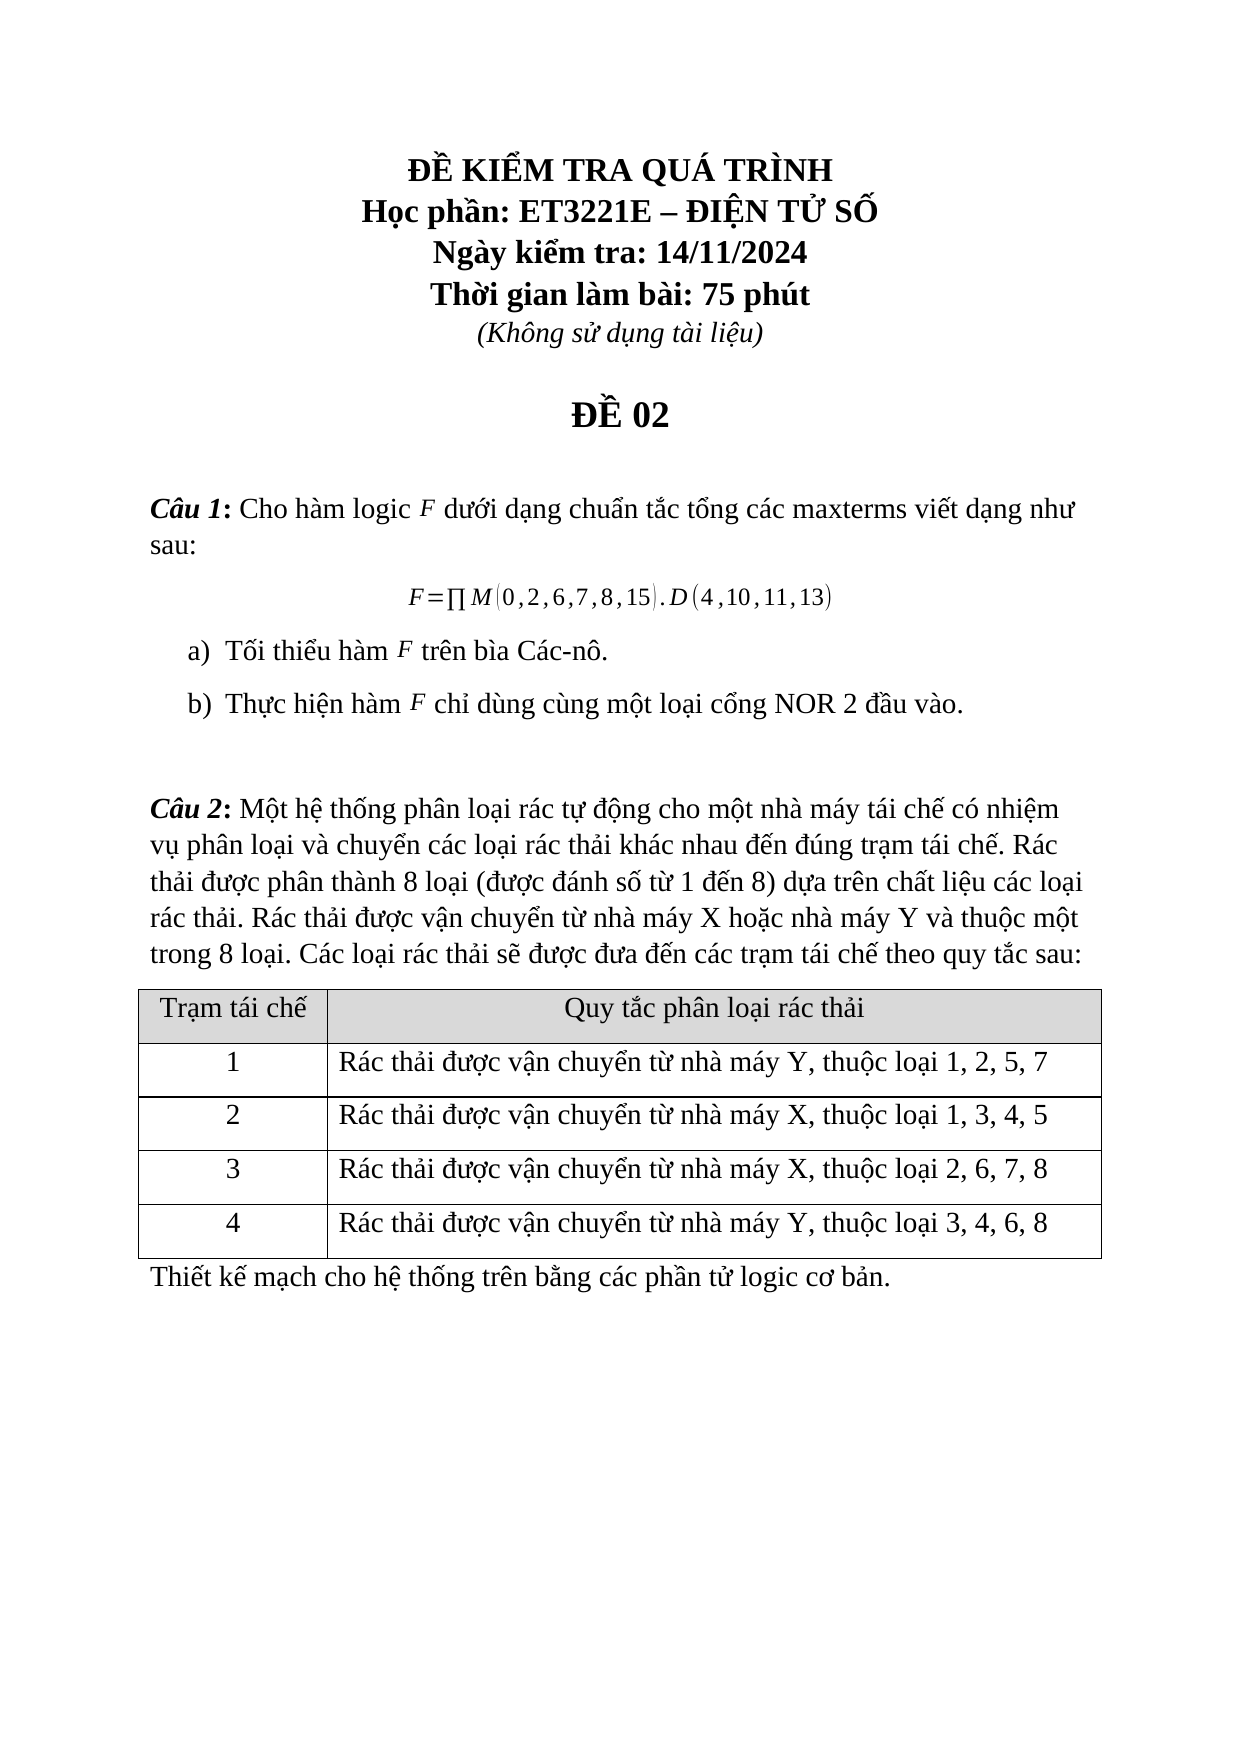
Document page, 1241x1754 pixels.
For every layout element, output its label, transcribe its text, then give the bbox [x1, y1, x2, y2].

table_cell 3 [139, 1151, 327, 1204]
text Thời gian làm bài: 75 phút [150, 274, 1090, 312]
text Thiết kế mạch cho hệ thống trên bằng các phần tử logic cơ bản. [150, 1259, 1090, 1293]
text ĐỀ 02 [150, 393, 1090, 436]
table_header Quy tắc phân loại rác thải [328, 990, 1101, 1043]
table_cell 4 [139, 1205, 327, 1258]
text Câu 2: Một hệ thống phân loại rác tự động cho một nhà máy tái chế có nhiệm vụ phân loại và chuyển các loại rác thải khác nhau đến đúng trạm tái chế. Rác thải được phân thành 8 loại (được đánh số từ 1 đến 8) dựa trên chất liệu các loại rác thải. Rác thải được vận chuyển từ ​​nhà máy X hoặc nhà máy Y và thuộc một trong 8 loại. Các loại rác thải sẽ được đưa đến các trạm tái chế theo quy tắc sau: [150, 791, 1090, 969]
text Ngày kiểm tra: 14/11/2024 [150, 233, 1090, 271]
table_cell 1 [139, 1044, 327, 1096]
table_cell 2 [139, 1098, 327, 1150]
table_cell Rác thải được vận chuyển từ nhà máy X, thuộc loại 2, 6, 7, 8 [328, 1151, 1101, 1204]
text Câu 1: Cho hàm logic dưới dạng chuẩn tắc tổng các maxterms viết dạng như sau: [150, 491, 1090, 561]
list Tối thiểu hàm trên bìa Các-nô. [187, 633, 1090, 666]
list Thực hiện hàm chỉ dùng cùng một loại cổng NOR 2 đầu vào. [187, 686, 1090, 719]
table_cell Rác thải được vận chuyển từ nhà máy Y, thuộc loại 3, 4, 6, 8 [328, 1205, 1101, 1258]
table_header Trạm tái chế [139, 990, 327, 1043]
text ĐỀ KIỂM TRA QUÁ TRÌNH [150, 150, 1090, 188]
table_cell Rác thải được vận chuyển từ nhà máy X, thuộc loại 1, 3, 4, 5 [328, 1098, 1101, 1150]
text (Không sử dụng tài liệu) [150, 315, 1090, 349]
table_cell Rác thải được vận chuyển từ nhà máy Y, thuộc loại 1, 2, 5, 7 [328, 1044, 1101, 1096]
text Học phần: ET3221E – ĐIỆN TỬ SỐ [150, 191, 1090, 230]
